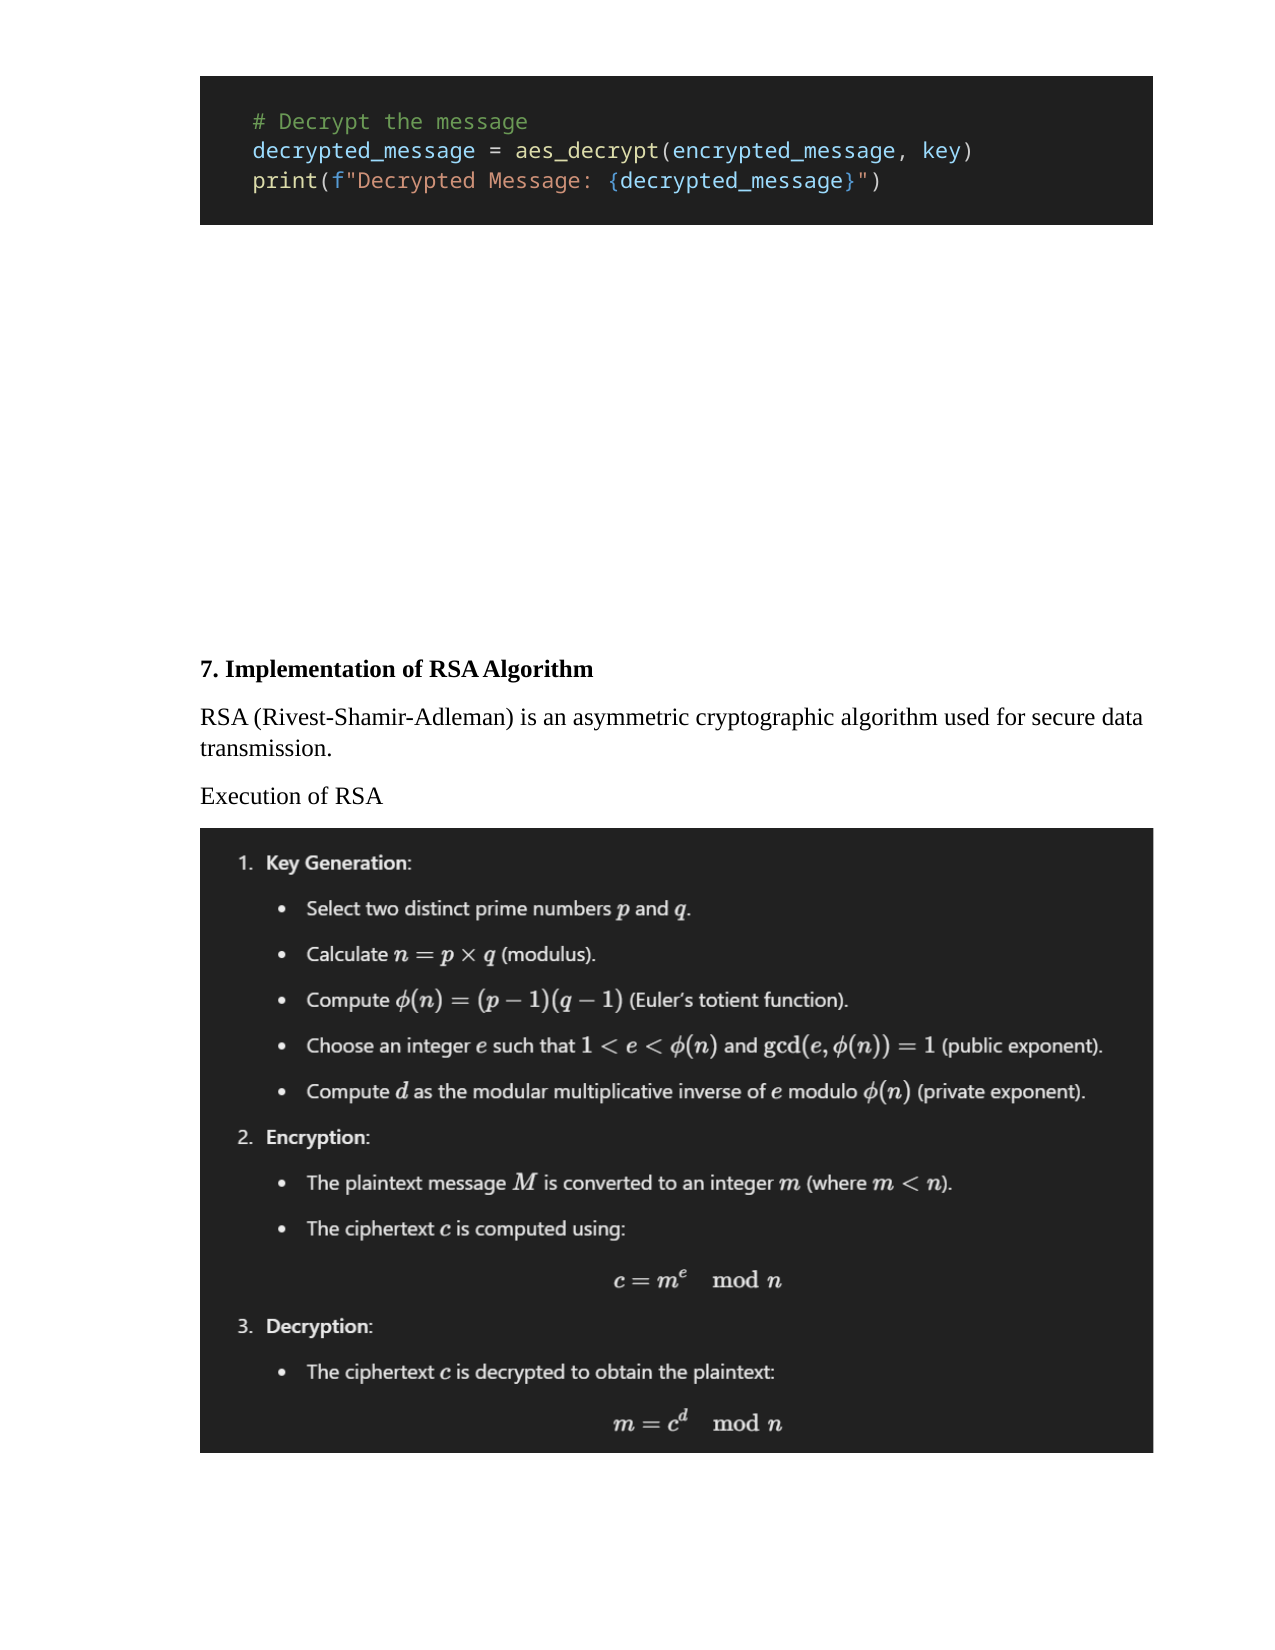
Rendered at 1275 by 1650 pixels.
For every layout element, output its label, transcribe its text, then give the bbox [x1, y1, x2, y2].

text print(f"Decrypted Message: {decrypted_message}") [200, 165, 1153, 195]
text # Decrypt the message [200, 106, 1153, 136]
text Execution of RSA [200, 781, 1153, 809]
text 7. Implementation of RSA Algorithm [200, 654, 1153, 683]
picture [200, 828, 1154, 1453]
text decrypted_message = aes_decrypt(encrypted_message, key) [200, 136, 1153, 165]
text RSA (Rivest-Shamir-Adleman) is an asymmetric cryptographic algorithm used for secure data transmission. [200, 702, 1153, 762]
